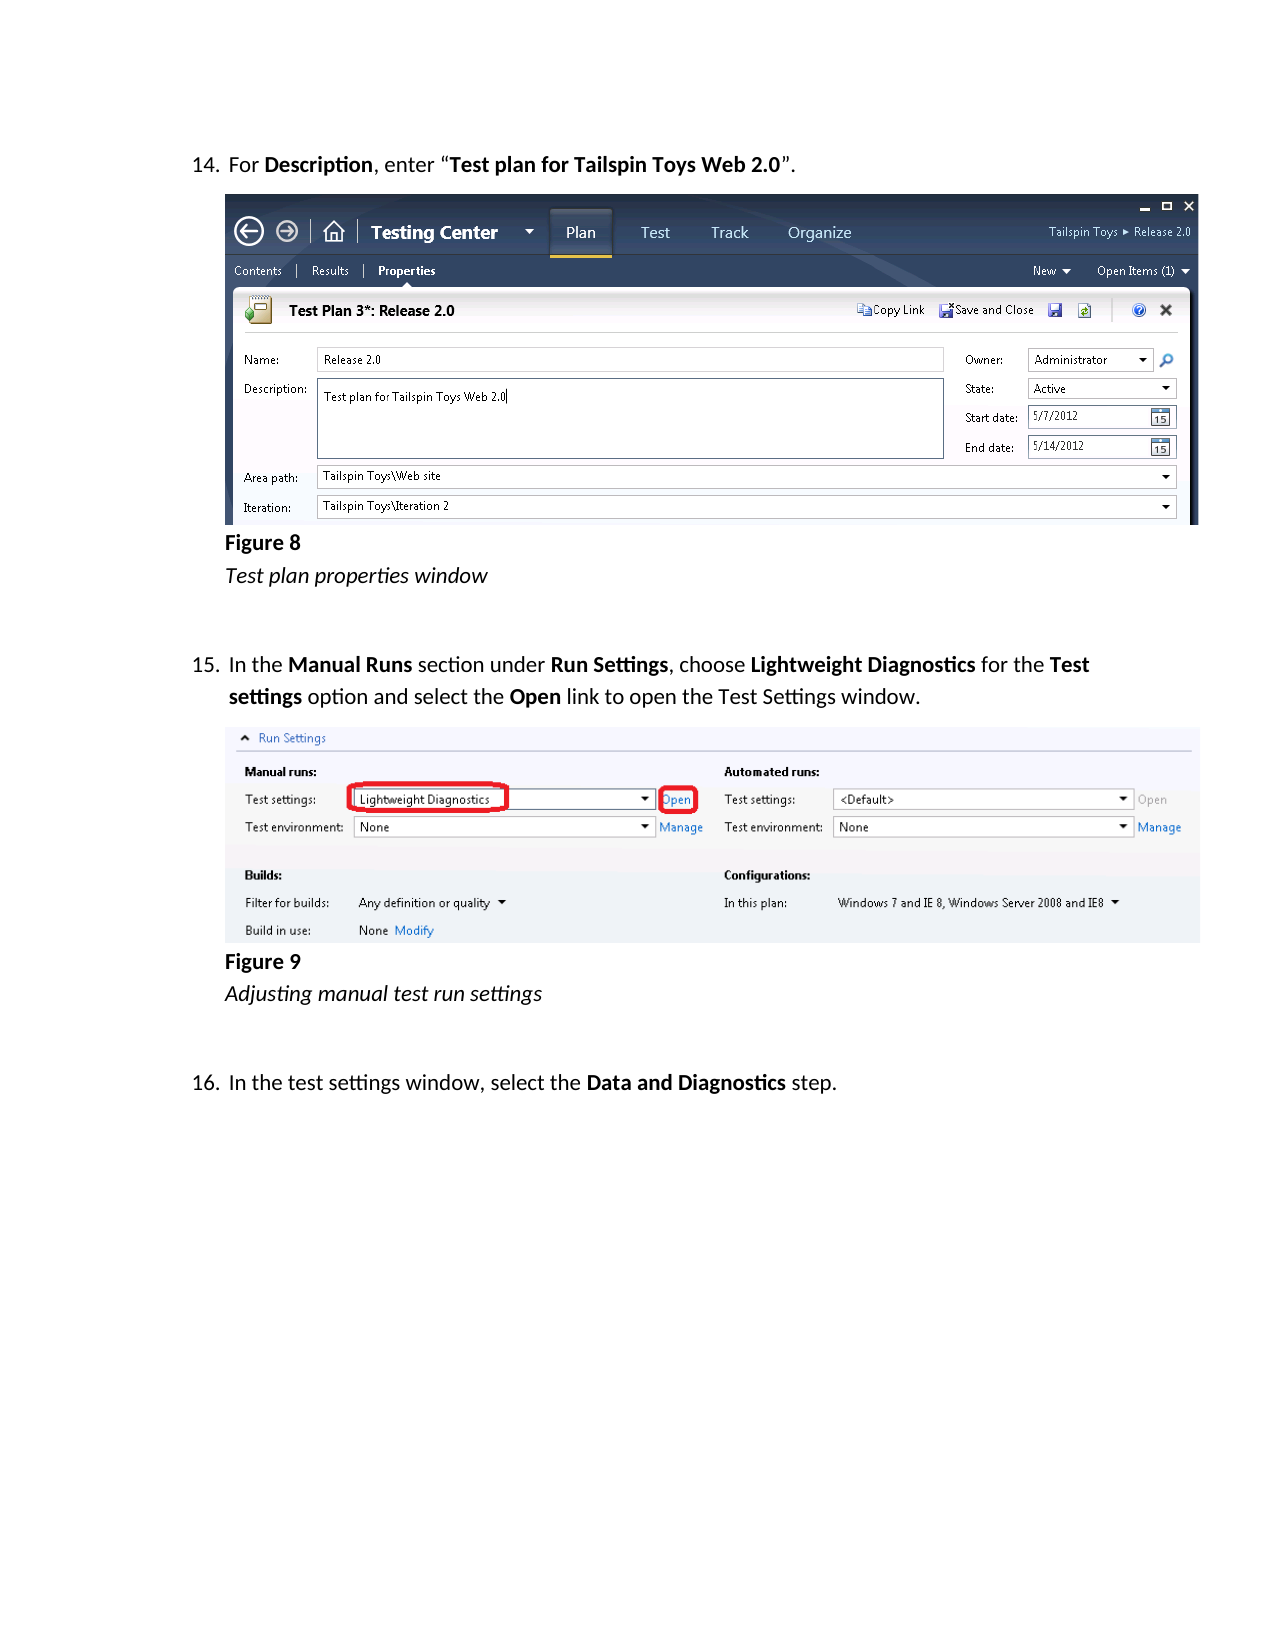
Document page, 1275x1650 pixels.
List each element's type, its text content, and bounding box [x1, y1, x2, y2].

text Adjusting manual test run settings [225, 979, 1125, 1007]
text Test plan properties window [225, 561, 1125, 589]
list In the test settings window, select the Data and Diagnostics step. [191, 1068, 1125, 1096]
list For Description, enter “Test plan for Tailspin Toys Web 2.0”. [191, 150, 1125, 178]
picture [225, 727, 1200, 943]
list In the Manual Runs section under Run Settings, choose Lightweight Diagnostics for the Test settings option and select the Open link to open the Test Settings window. [191, 650, 1125, 710]
picture [225, 194, 1199, 525]
